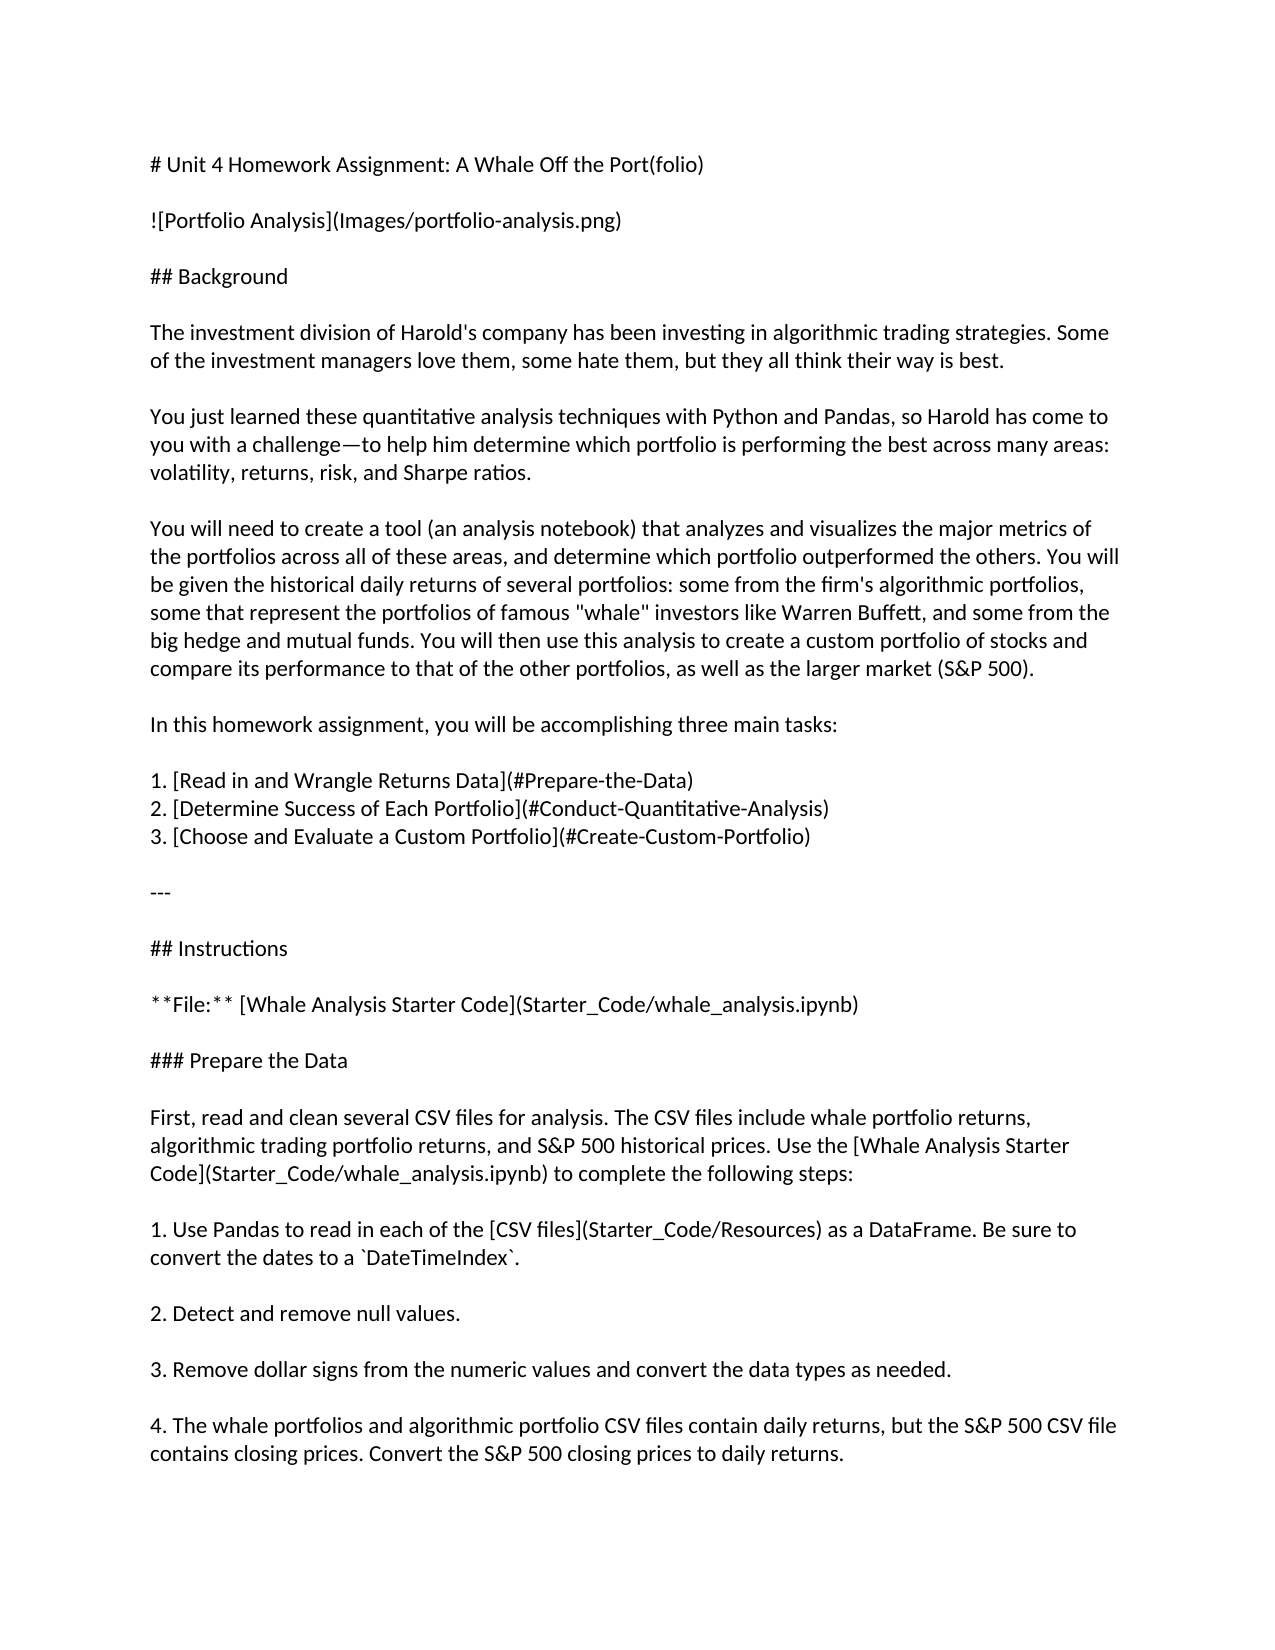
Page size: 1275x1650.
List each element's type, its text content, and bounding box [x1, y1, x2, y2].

text You will need to create a tool (an analysis notebook) that analyzes and visualizes the major metrics of the portfolios across all of these areas, and determine which portfolio outperformed the others. You will be given the historical daily returns of several portfolios: some from the firm's algorithmic portfolios, some that represent the portfolios of famous "whale" investors like Warren Buffett, and some from the big hedge and mutual funds. You will then use this analysis to create a custom portfolio of stocks and compare its performance to that of the other portfolios, as well as the larger market (S&P 500). [150, 514, 1125, 682]
text ### Prepare the Data [150, 1047, 1125, 1075]
text 2. Detect and remove null values. [150, 1299, 1125, 1327]
text First, read and clean several CSV files for analysis. The CSV files include whale portfolio returns, algorithmic trading portfolio returns, and S&P 500 historical prices. Use the [Whale Analysis Starter Code](Starter_Code/whale_analysis.ipynb) to complete the following steps: [150, 1103, 1125, 1187]
text # Unit 4 Homework Assignment: A Whale Off the Port(folio) [150, 150, 1125, 178]
text 1. Use Pandas to read in each of the [CSV files](Starter_Code/Resources) as a DataFrame. Be sure to convert the dates to a `DateTimeIndex`. [150, 1215, 1125, 1271]
text 2. [Determine Success of Each Portfolio](#Conduct-Quantitative-Analysis) [150, 794, 1125, 822]
text ## Instructions [150, 934, 1125, 963]
text **File:** [Whale Analysis Starter Code](Starter_Code/whale_analysis.ipynb) [150, 991, 1125, 1019]
text 3. Remove dollar signs from the numeric values and convert the data types as needed. [150, 1355, 1125, 1383]
text 1. [Read in and Wrangle Returns Data](#Prepare-the-Data) [150, 766, 1125, 794]
text The investment division of Harold's company has been investing in algorithmic trading strategies. Some of the investment managers love them, some hate them, but they all think their way is best. [150, 318, 1125, 374]
text 4. The whale portfolios and algorithmic portfolio CSV files contain daily returns, but the S&P 500 CSV file contains closing prices. Convert the S&P 500 closing prices to daily returns. [150, 1411, 1125, 1467]
text ## Background [150, 262, 1125, 290]
text You just learned these quantitative analysis techniques with Python and Pandas, so Harold has come to you with a challenge—to help him determine which portfolio is performing the best across many areas: volatility, returns, risk, and Sharpe ratios. [150, 402, 1125, 486]
text In this homework assignment, you will be accomplishing three main tasks: [150, 710, 1125, 738]
text ![Portfolio Analysis](Images/portfolio-analysis.png) [150, 206, 1125, 234]
text --- [150, 878, 1125, 907]
text 3. [Choose and Evaluate a Custom Portfolio](#Create-Custom-Portfolio) [150, 822, 1125, 851]
